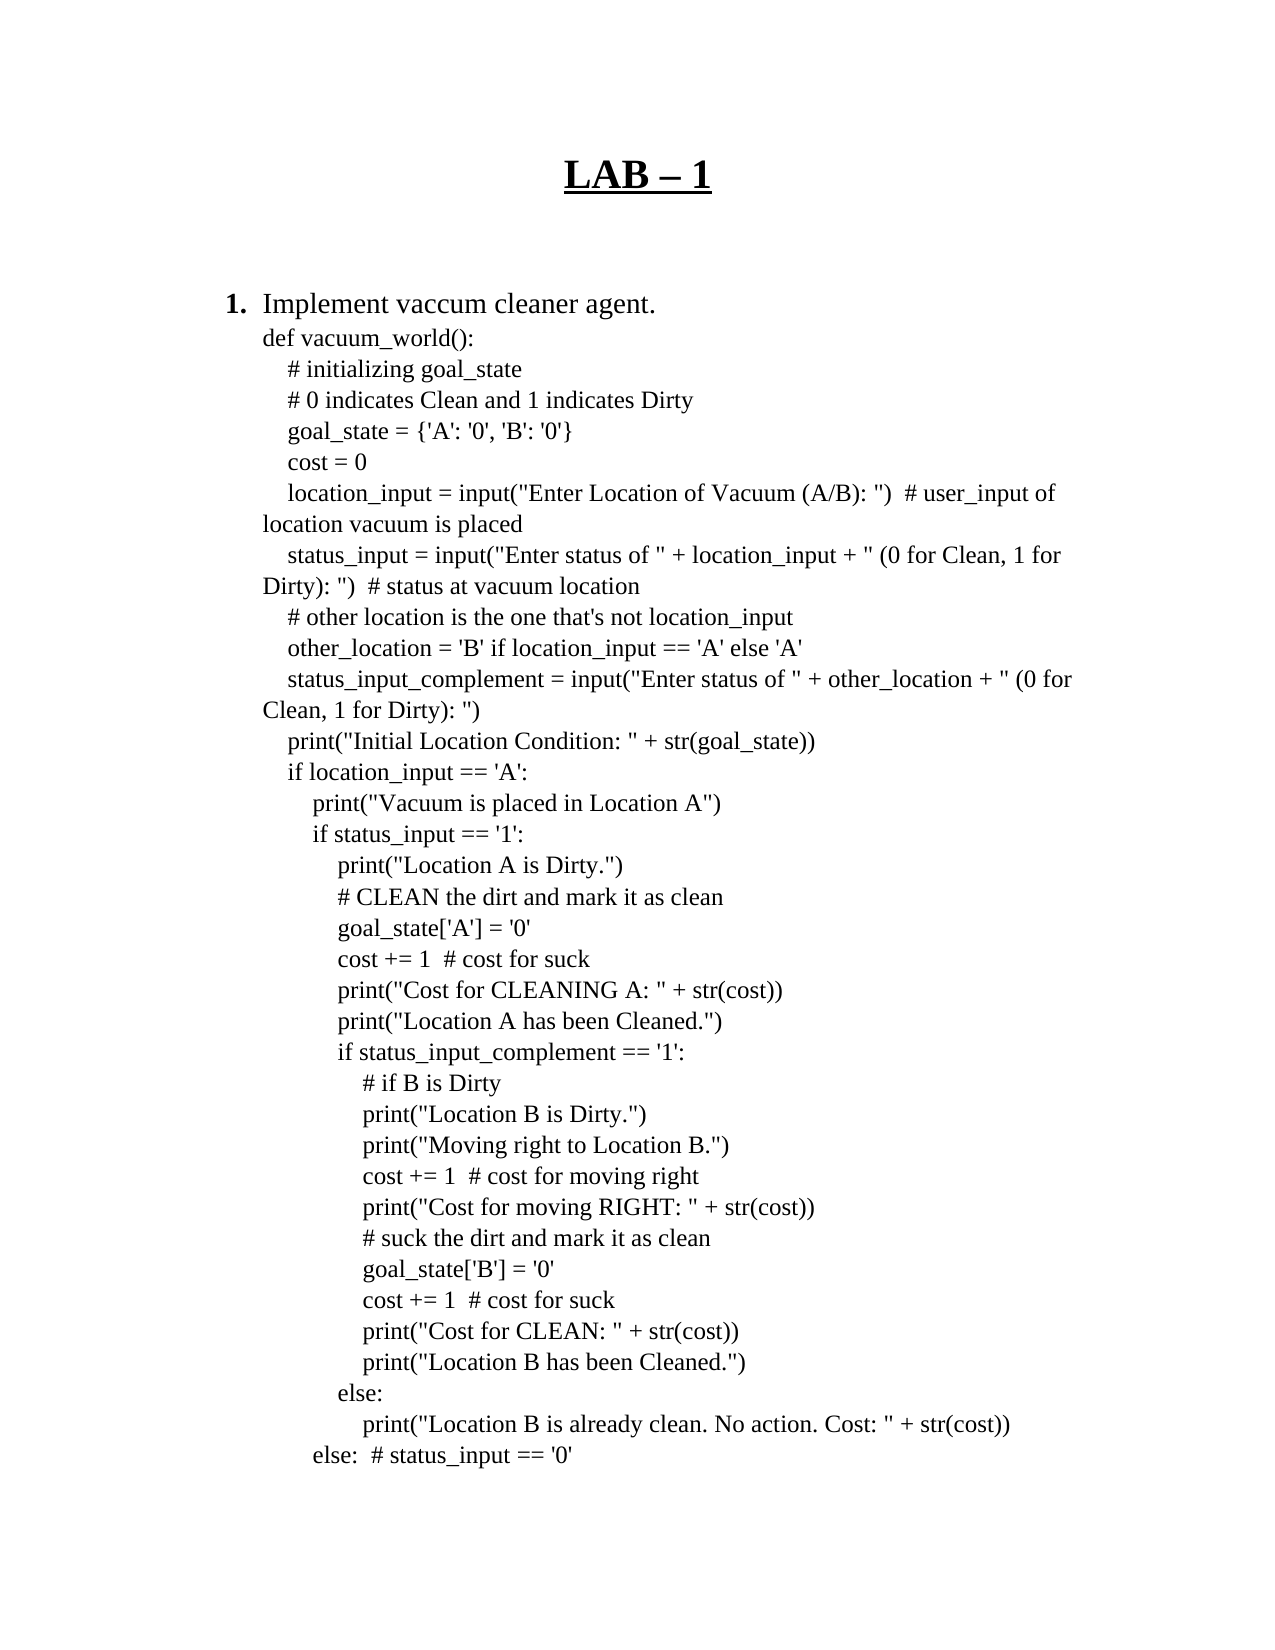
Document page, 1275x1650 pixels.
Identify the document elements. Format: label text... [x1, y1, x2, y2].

list def vacuum_world(): [262, 323, 1125, 352]
list print("Moving right to Location B.") [262, 1130, 1125, 1159]
list Implement vaccum cleaner agent. [225, 287, 1125, 320]
list print("Location B has been Cleaned.") [262, 1347, 1125, 1376]
list else: # status_input == '0' [262, 1440, 1125, 1469]
list # CLEAN the dirt and mark it as clean [262, 882, 1125, 910]
text LAB – 1 [150, 150, 1125, 198]
list # initializing goal_state [262, 354, 1125, 383]
list other_location = 'B' if location_input == 'A' else 'A' [262, 633, 1125, 662]
list goal_state['B'] = '0' [262, 1254, 1125, 1283]
list # other location is the one that's not location_input [262, 602, 1125, 631]
list print("Vacuum is placed in Location A") [262, 788, 1125, 817]
list print("Cost for moving RIGHT: " + str(cost)) [262, 1192, 1125, 1221]
list goal_state = {'A': '0', 'B': '0'} [262, 416, 1125, 445]
list if location_input == 'A': [262, 757, 1125, 786]
list if status_input_complement == '1': [262, 1037, 1125, 1066]
list print("Cost for CLEAN: " + str(cost)) [262, 1316, 1125, 1345]
list cost = 0 [262, 447, 1125, 476]
list # suck the dirt and mark it as clean [262, 1223, 1125, 1252]
list print("Location A has been Cleaned.") [262, 1006, 1125, 1034]
list cost += 1 # cost for suck [262, 944, 1125, 972]
list if status_input == '1': [262, 819, 1125, 848]
list cost += 1 # cost for moving right [262, 1161, 1125, 1190]
list print("Location B is Dirty.") [262, 1099, 1125, 1128]
list print("Initial Location Condition: " + str(goal_state)) [262, 726, 1125, 755]
list # if B is Dirty [262, 1068, 1125, 1097]
list print("Location A is Dirty.") [262, 851, 1125, 879]
list goal_state['A'] = '0' [262, 913, 1125, 941]
list status_input = input("Enter status of " + location_input + " (0 for Clean, 1 for Dirty): ") # status at vacuum location [262, 540, 1125, 600]
list print("Location B is already clean. No action. Cost: " + str(cost)) [262, 1409, 1125, 1438]
list location_input = input("Enter Location of Vacuum (A/B): ") # user_input of location vacuum is placed [262, 478, 1125, 538]
list else: [262, 1378, 1125, 1407]
list print("Cost for CLEANING A: " + str(cost)) [262, 975, 1125, 1003]
list cost += 1 # cost for suck [262, 1285, 1125, 1314]
list status_input_complement = input("Enter status of " + other_location + " (0 for Clean, 1 for Dirty): ") [262, 664, 1125, 724]
list # 0 indicates Clean and 1 indicates Dirty [262, 385, 1125, 414]
